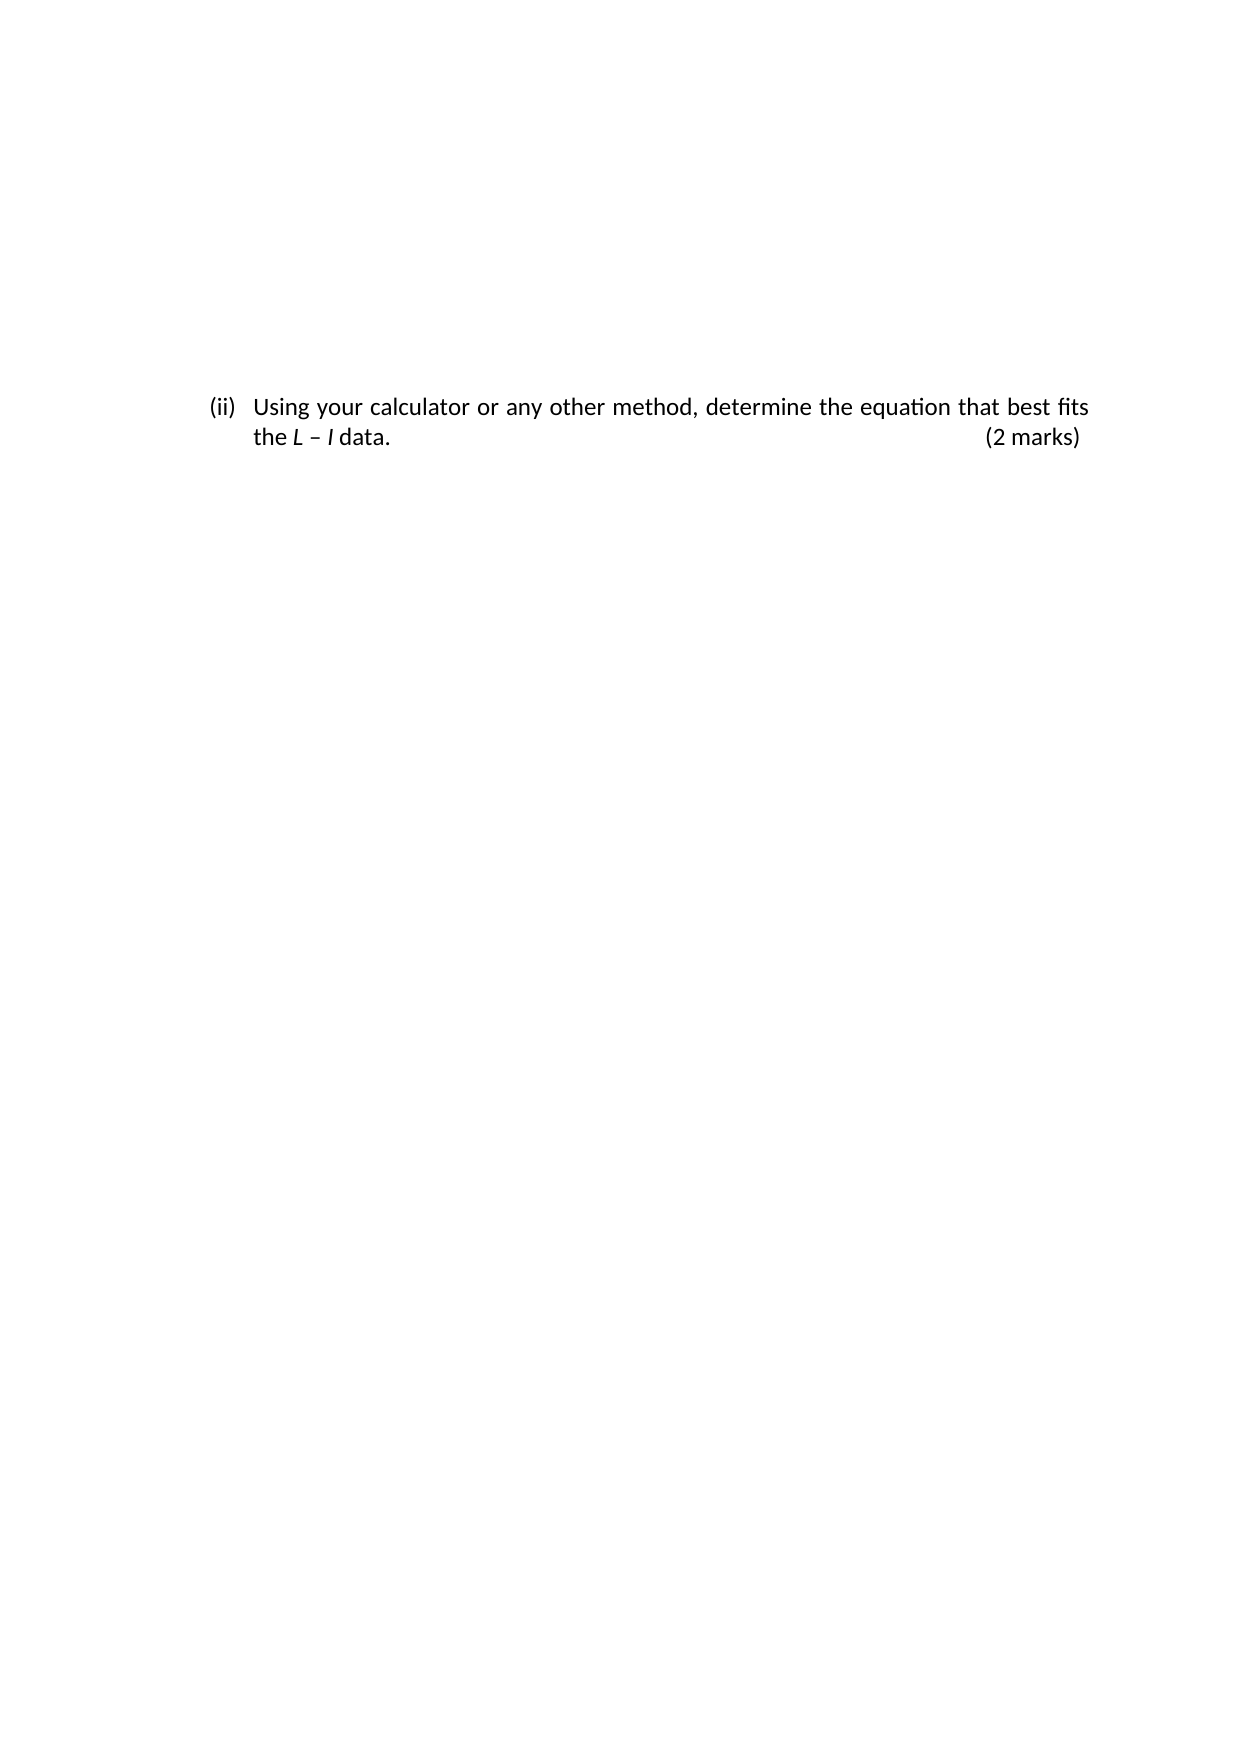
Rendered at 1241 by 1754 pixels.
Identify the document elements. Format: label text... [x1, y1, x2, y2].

text (ii) Using your calculator or any other method, determine the equation that best fits the L – I data. (2 marks) [150, 391, 1090, 452]
